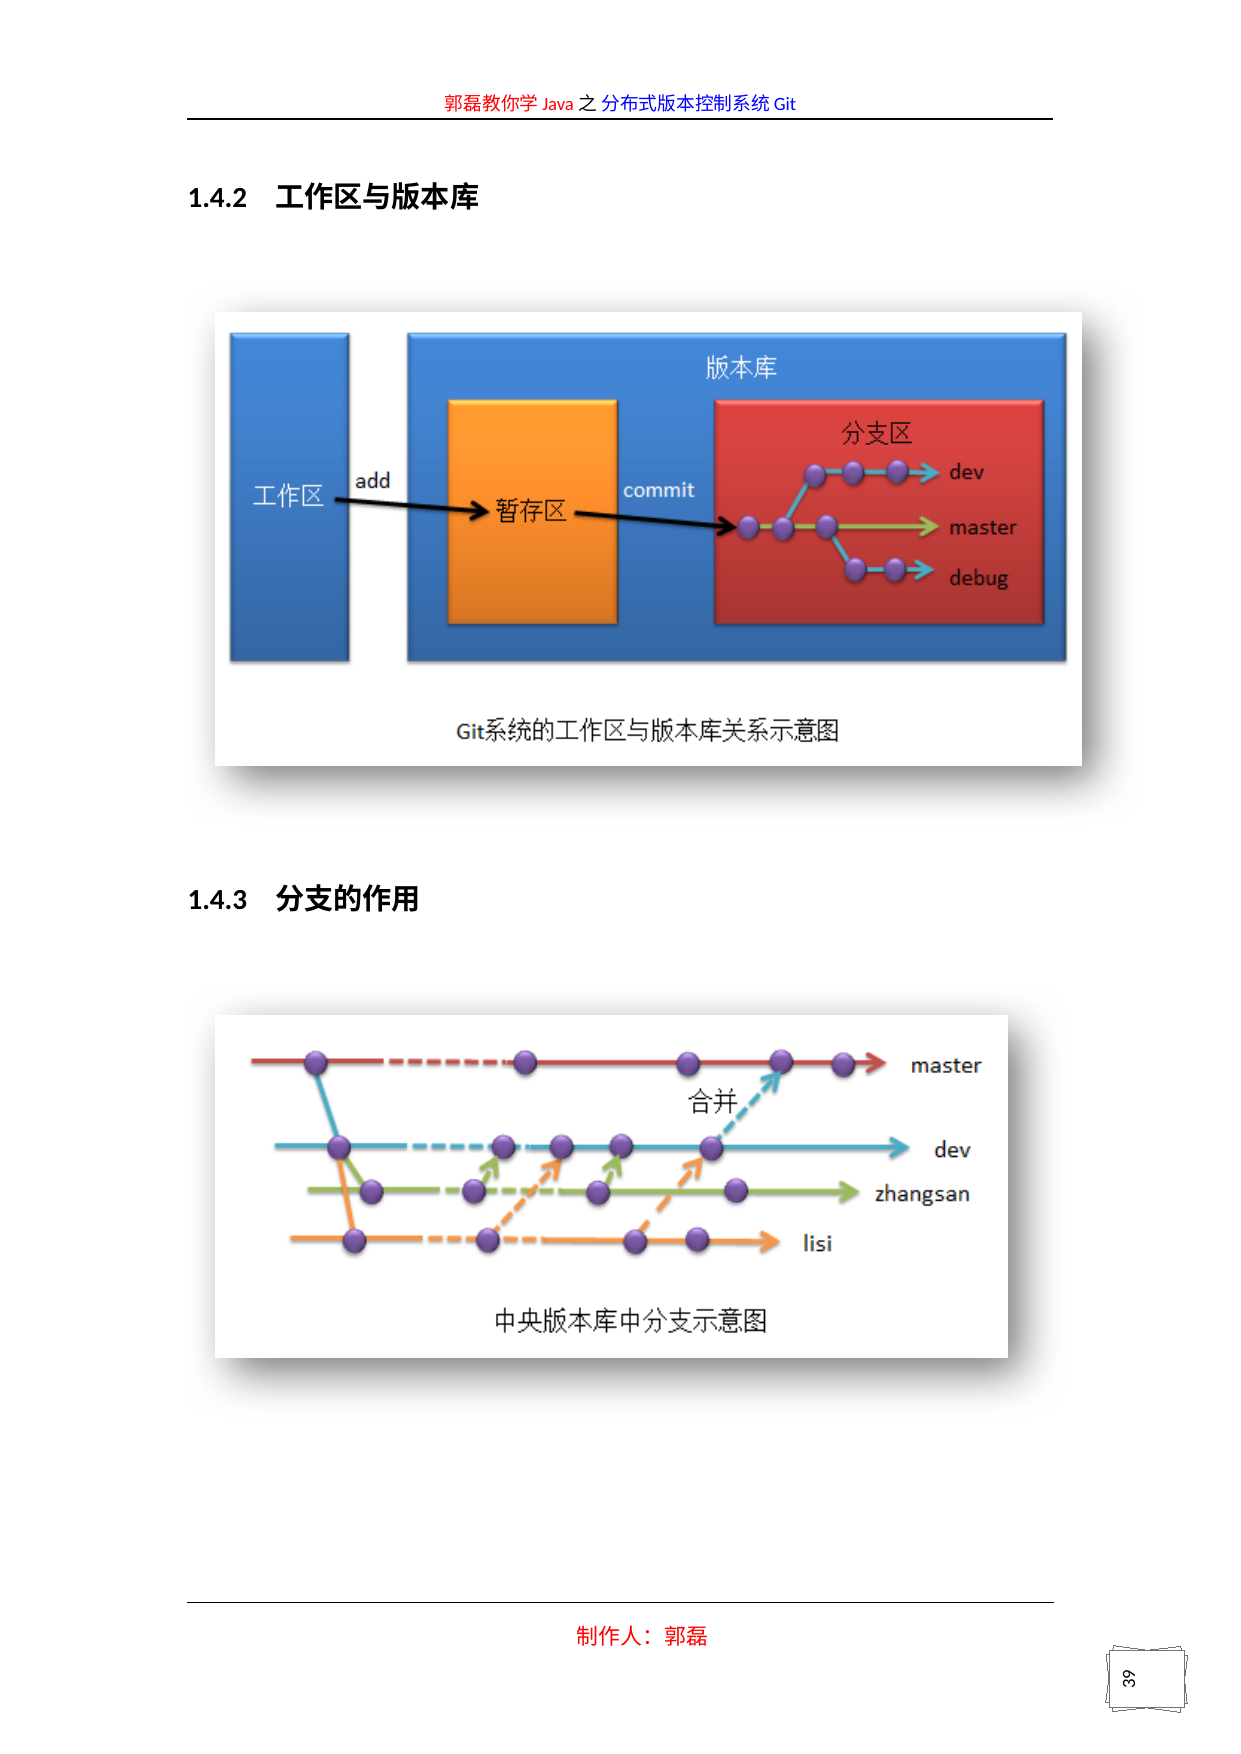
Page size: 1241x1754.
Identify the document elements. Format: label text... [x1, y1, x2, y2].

picture [215, 312, 1082, 766]
subtitle 工作区与版本库 [187, 162, 1053, 227]
subtitle 分支的作用 [187, 864, 1053, 929]
picture [215, 1015, 1008, 1358]
